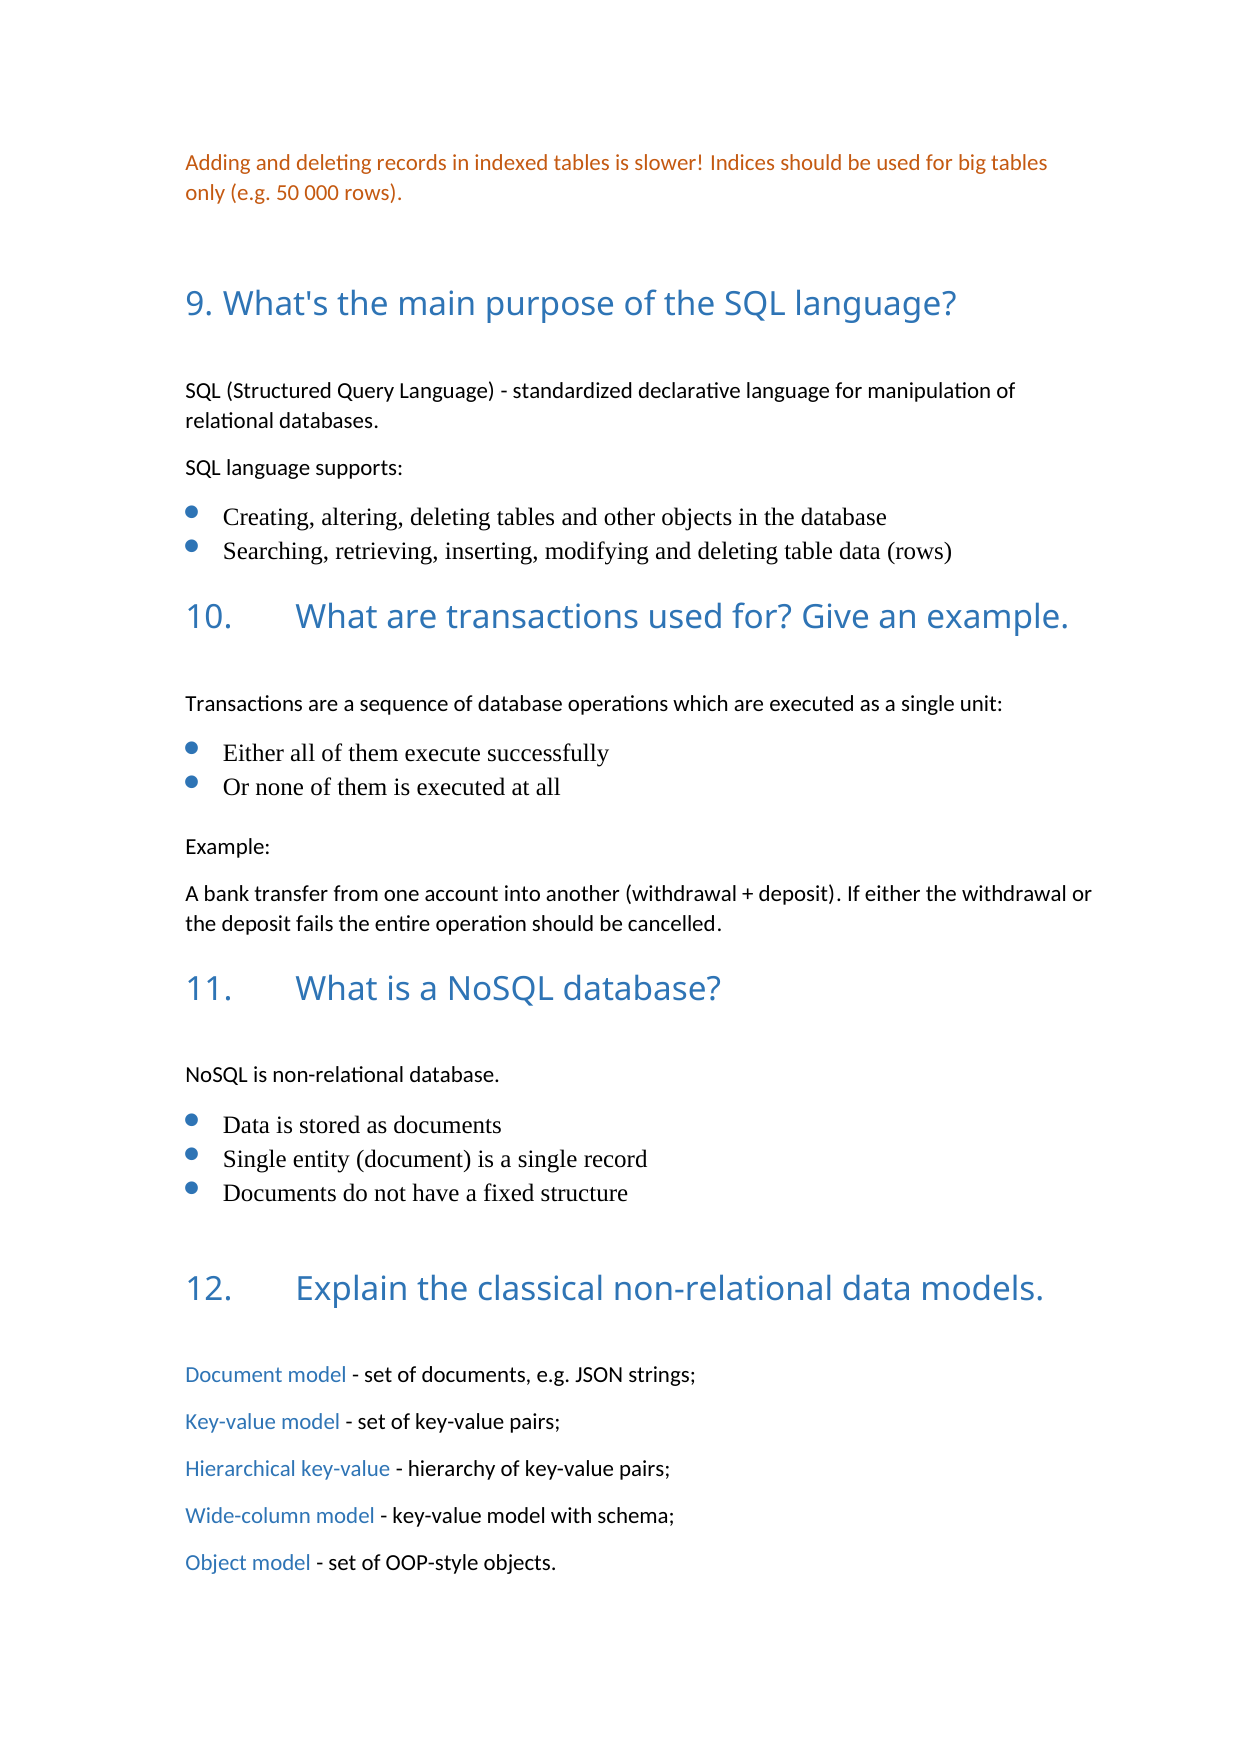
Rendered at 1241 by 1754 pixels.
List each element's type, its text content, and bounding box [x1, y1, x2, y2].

list Or none of them is executed at all [185, 769, 1093, 804]
subtitle What are transactions used for? Give an example. [185, 593, 1093, 638]
text Object model - set of OOP-style objects. [185, 1548, 1093, 1576]
subtitle What is a NoSQL database? [185, 965, 1093, 1010]
text Adding and deleting records in indexed tables is slower! Indices should be used for big tables only (e.g. 50 000 rows). [185, 148, 1093, 206]
list Creating, altering, deleting tables and other objects in the database [185, 500, 1093, 534]
list Either all of them execute successfully [185, 736, 1093, 769]
text SQL language supports: [185, 453, 1093, 481]
subtitle What's the main purpose of the SQL language? [185, 280, 1093, 325]
text Wide-column model - key-value model with schema; [185, 1501, 1093, 1529]
text SQL (Structured Query Language) - standardized declarative language for manipulation of relational databases. [185, 376, 1093, 434]
text Document model - set of documents, e.g. JSON strings; [185, 1361, 1093, 1389]
subtitle Explain the classical non-relational data models. [185, 1265, 1093, 1310]
text Example: [185, 832, 1093, 860]
list Single entity (document) is a single record [185, 1141, 1093, 1176]
list Data is stored as documents [185, 1107, 1093, 1141]
list Searching, retrieving, inserting, modifying and deleting table data (rows) [185, 534, 1093, 568]
text Transactions are a sequence of database operations which are executed as a single unit: [185, 689, 1093, 717]
text A bank transfer from one account into another (withdrawal + deposit). If either the withdrawal or the deposit fails the entire operation should be cancelled. [185, 879, 1093, 937]
text Key-value model - set of key-value pairs; [185, 1407, 1093, 1436]
list Documents do not have a fixed structure [185, 1176, 1093, 1209]
text NoSQL is non-relational database. [148, 1061, 1093, 1088]
text Hierarchical key-value - hierarchy of key-value pairs; [185, 1454, 1093, 1482]
